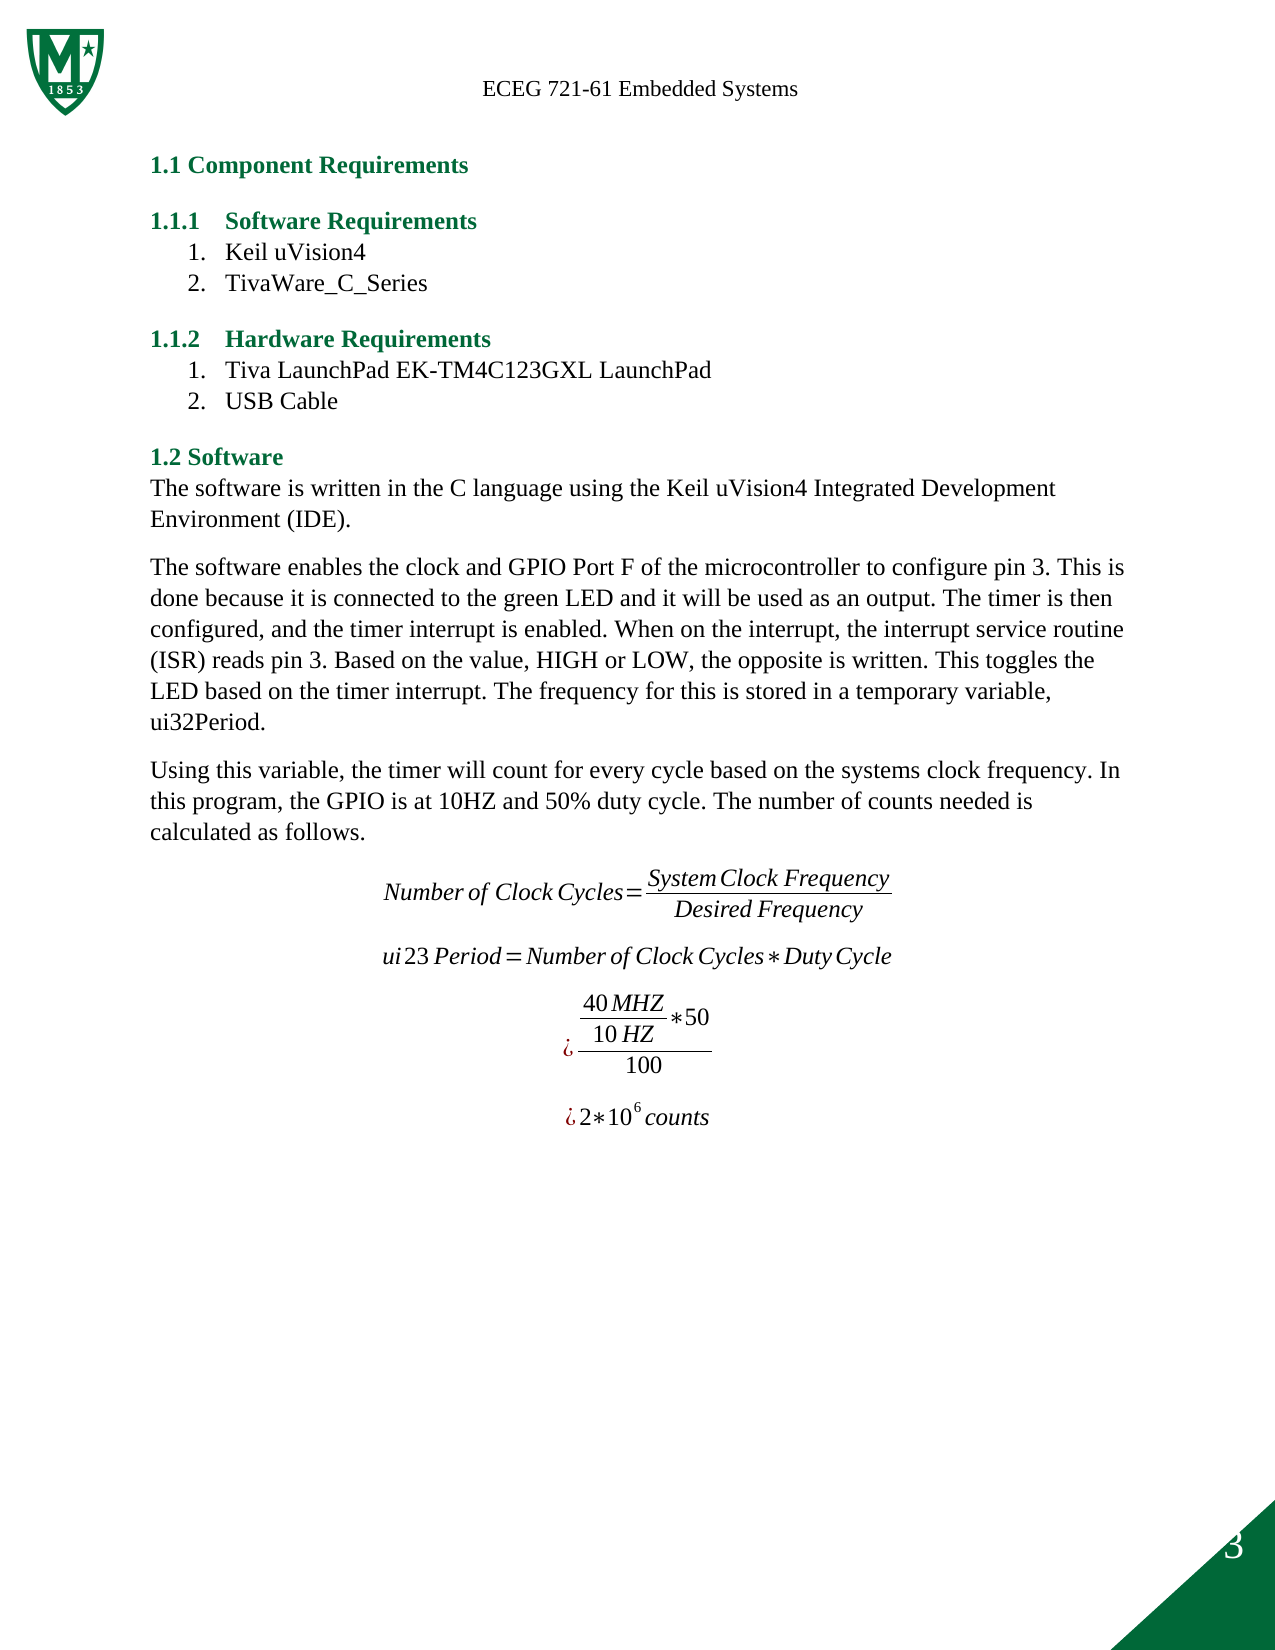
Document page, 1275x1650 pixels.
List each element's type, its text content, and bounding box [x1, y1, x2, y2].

subtitle Component Requirements [150, 150, 1125, 179]
list Tiva LaunchPad EK-TM4C123GXL LaunchPad [187, 355, 1125, 384]
list TivaWare_C_Series [187, 268, 1125, 297]
subtitle Hardware Requirements [150, 324, 1125, 353]
picture [23, 26, 108, 116]
text The software is written in the C language using the Keil uVision4 Integrated Development Environment (IDE). [150, 473, 1125, 533]
text The software enables the clock and GPIO Port F of the microcontroller to configure pin 3. This is done because it is connected to the green LED and it will be used as an output. The timer is then configured, and the timer interrupt is enabled. When on the interrupt, the interrupt service routine (ISR) reads pin 3. Based on the value, HIGH or LOW, the opposite is written. This toggles the LED based on the timer interrupt. The frequency for this is stored in a temporary variable, ui32Period. [150, 552, 1125, 736]
list Keil uVision4 [187, 237, 1125, 266]
subtitle Software Requirements [150, 206, 1125, 235]
subtitle Software [150, 442, 1125, 471]
text Using this variable, the timer will count for every cycle based on the systems clock frequency. In this program, the GPIO is at 10HZ and 50% duty cycle. The number of counts needed is calculated as follows. [150, 755, 1125, 846]
list USB Cable [187, 386, 1125, 415]
